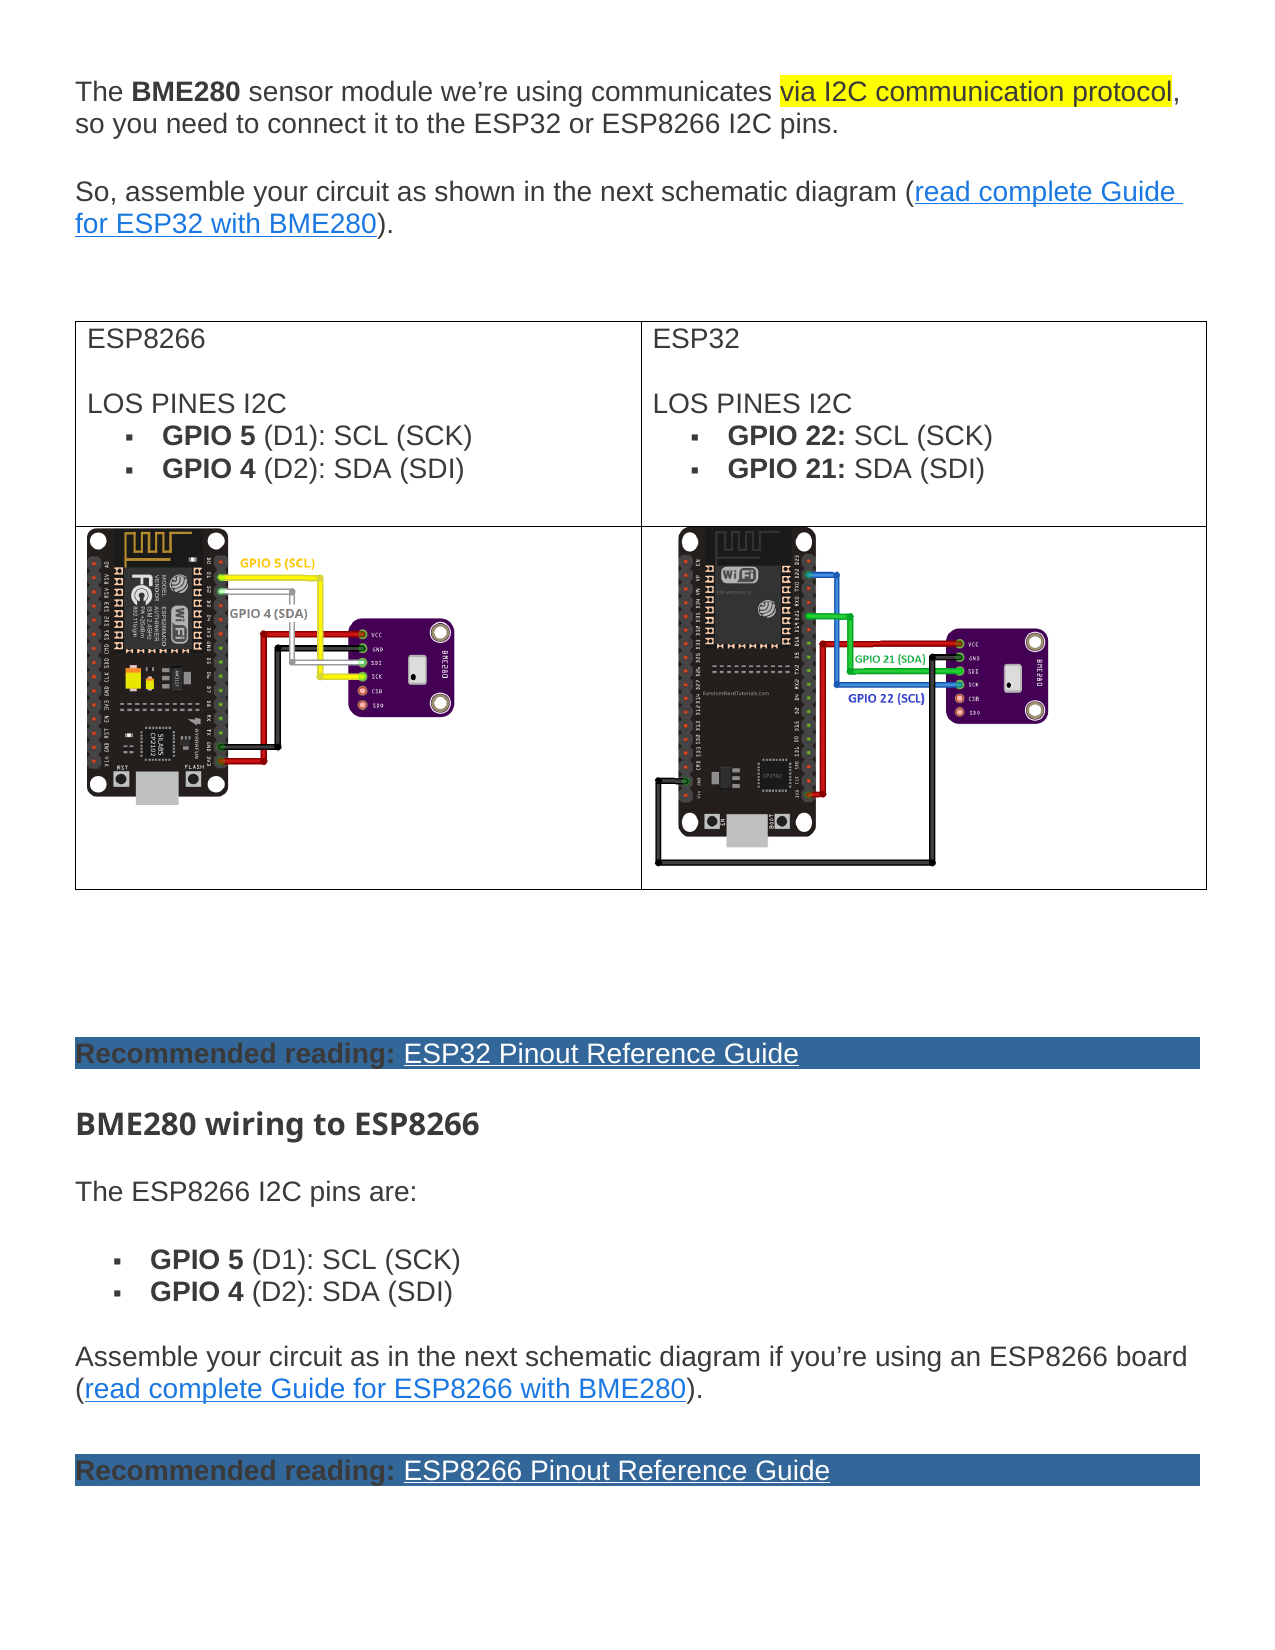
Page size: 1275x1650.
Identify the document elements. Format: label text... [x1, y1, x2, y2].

text BME280 wiring to ESP8266 [75, 1101, 1200, 1144]
table_header ESP8266 LOS PINES I2C GPIO 5 (D1): SCL (SCK) GPIO 4 (D2): SDA (SDI) [76, 322, 641, 526]
text Recommended reading: ESP8266 Pinout Reference Guide [75, 1454, 1200, 1486]
list GPIO 5 (D1): SCL (SCK) [112, 1243, 1200, 1275]
text Assemble your circuit as in the next schematic diagram if you’re using an ESP8266 board (read complete Guide for ESP8266 with BME280). [75, 1340, 1200, 1405]
table_cell [76, 527, 641, 888]
text The BME280 sensor module we’re using communicates via I2C communication protocol, so you need to connect it to the ESP32 or ESP8266 I2C pins. [75, 75, 1200, 140]
text The ESP8266 I2C pins are: [75, 1175, 1200, 1208]
picture [652, 527, 1049, 872]
text So, assemble your circuit as shown in the next schematic diagram (read complete Guide for ESP32 with BME280). [75, 175, 1200, 239]
table_cell [642, 527, 1206, 888]
picture [86, 527, 456, 806]
table_header ESP32 LOS PINES I2C GPIO 22: SCL (SCK) GPIO 21: SDA (SDI) [642, 322, 1206, 526]
list GPIO 4 (D2): SDA (SDI) [112, 1275, 1200, 1307]
text Recommended reading: ESP32 Pinout Reference Guide [75, 1037, 1200, 1069]
